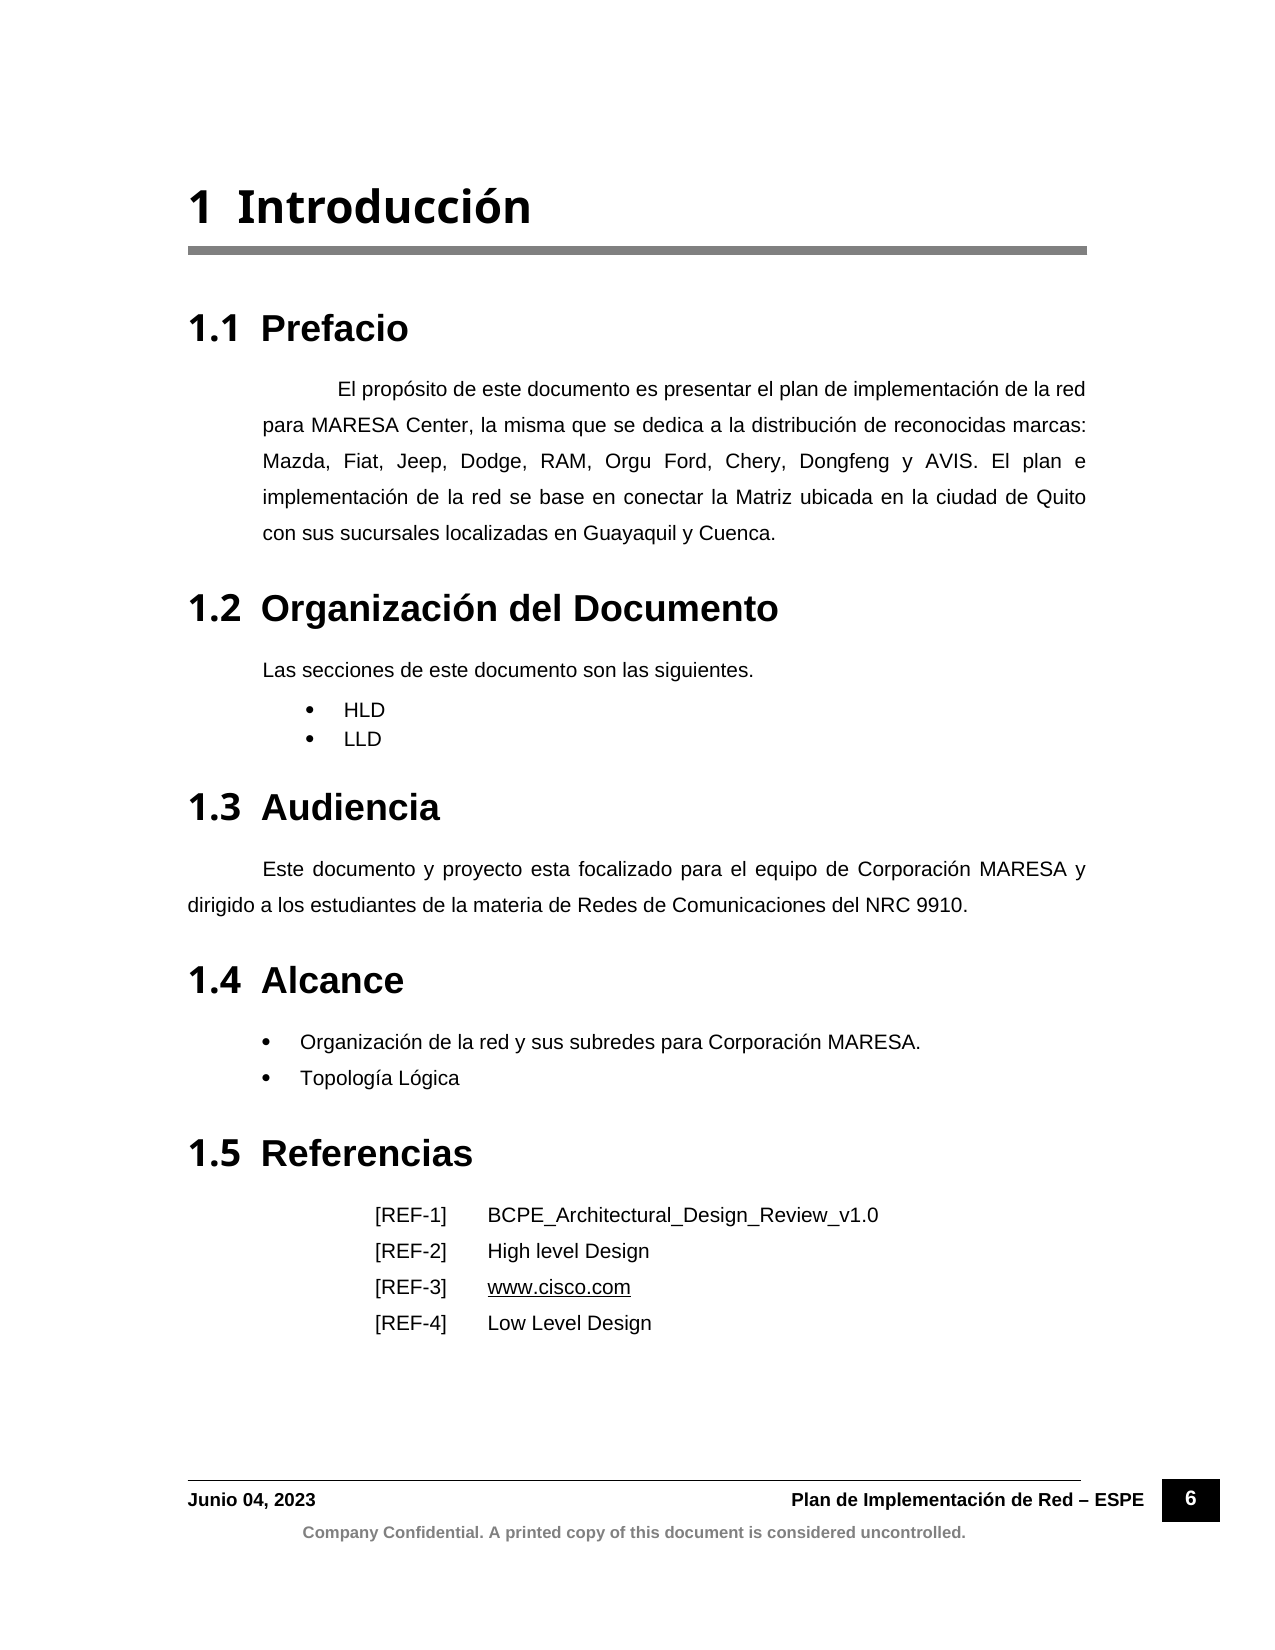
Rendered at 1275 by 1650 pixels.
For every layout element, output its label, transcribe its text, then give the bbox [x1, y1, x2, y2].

list HLD [306, 698, 1087, 722]
text Este documento y proyecto esta focalizado para el equipo de Corporación MARESA y dirigido a los estudiantes de la materia de Redes de Comunicaciones del NRC 9910. [187, 857, 1087, 916]
subtitle Alcance [187, 953, 1087, 1004]
list Topología Lógica [262, 1066, 1087, 1089]
subtitle Audiencia [187, 781, 1087, 832]
text El propósito de este documento es presentar el plan de implementación de la red para MARESA Center, la misma que se dedica a la distribución de reconocidas marcas: Mazda, Fiat, Jeep, Dodge, RAM, Orgu Ford, Chery, Dongfeng y AVIS. El plan e implementación de la red se base en conectar la Matriz ubicada en la ciudad de Quito con sus sucursales localizadas en Guayaquil y Cuenca. [262, 377, 1087, 545]
text Las secciones de este documento son las siguientes. [187, 658, 1087, 682]
subtitle Prefacio [187, 301, 1087, 352]
subtitle Organización del Documento [187, 582, 1087, 633]
list BCPE_Architectural_Design_Review_v1.0 [375, 1203, 1087, 1227]
list Organización de la red y sus subredes para Corporación MARESA. [262, 1029, 1087, 1053]
list High level Design [375, 1238, 1087, 1262]
list Low Level Design [375, 1310, 1087, 1334]
list www.cisco.com [375, 1274, 1087, 1298]
subtitle Referencias [187, 1127, 1087, 1178]
subtitle Introducción [187, 175, 1087, 255]
list LLD [306, 727, 1087, 751]
